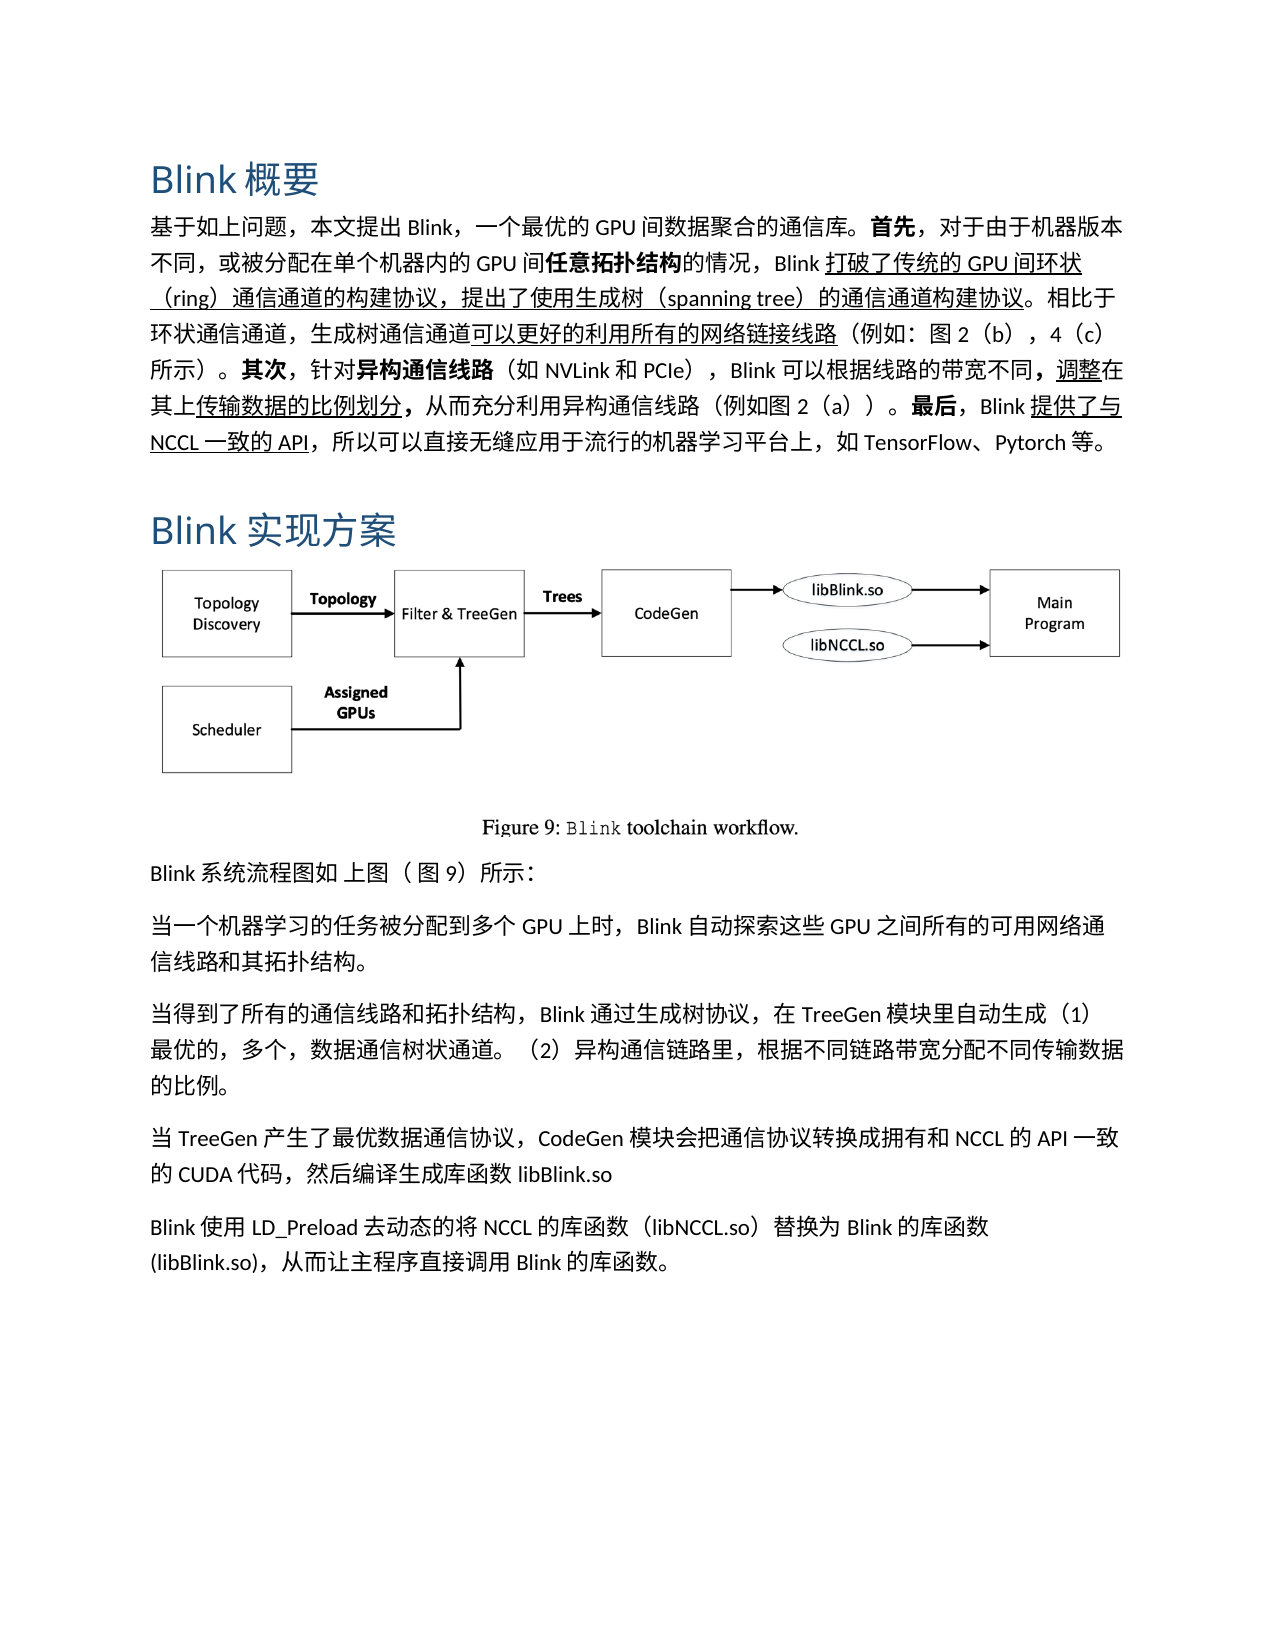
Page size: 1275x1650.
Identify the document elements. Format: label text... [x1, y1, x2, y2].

text 当得到了所有的通信线路和拓扑结构，Blink 通过生成树协议，在 TreeGen 模块里自动生成（1）最优的，多个，数据通信树状通道。（2）异构通信链路里，根据不同链路带宽分配不同传输数据的比例。 [150, 996, 1125, 1101]
text Blink 系统流程图如 上图（ 图 9）所示： [150, 855, 1125, 888]
text 当 TreeGen 产生了最优数据通信协议，CodeGen 模块会把通信协议转换成拥有和 NCCL 的 API 一致的 CUDA 代码，然后编译生成库函数 libBlink.so [150, 1120, 1125, 1189]
text 当一个机器学习的任务被分配到多个 GPU 上时，Blink 自动探索这些 GPU 之间所有的可用网络通信线路和其拓扑结构。 [150, 907, 1125, 977]
text Blink 使用 LD_Preload 去动态的将 NCCL 的库函数（libNCCL.so）替换为 Blink 的库函数 (libBlink.so)，从而让主程序直接调用 Blink 的库函数。 [150, 1208, 1125, 1277]
picture [150, 559, 1131, 837]
subtitle Blink概要 [150, 150, 1125, 204]
text 基于如上问题，本文提出 Blink，一个最优的 GPU 间数据聚合的通信库。首先，对于由于机器版本不同，或被分配在单个机器内的 GPU 间任意拓扑结构的情况，Blink 打破了传统的 GPU 间环状（ring）通信通道的构建协议，提出了使用生成树（spanning tree）的通信通道构建协议。相比于环状通信通道，生成树通信通道可以更好的利用所有的网络链接线路（例如：图 2（b），4（c）所示）。其次，针对异构通信线路（如 NVLink 和 PCIe），Blink 可以根据线路的带宽不同，调整在其上传输数据的比例划分，从而充分利用异构通信线路（例如图 2（a））。最后，Blink 提供了与 NCCL 一致的 API，所以可以直接无缝应用于流行的机器学习平台上，如 TensorFlow、Pytorch 等。 [150, 209, 1125, 457]
subtitle Blink 实现方案 [150, 501, 1125, 556]
